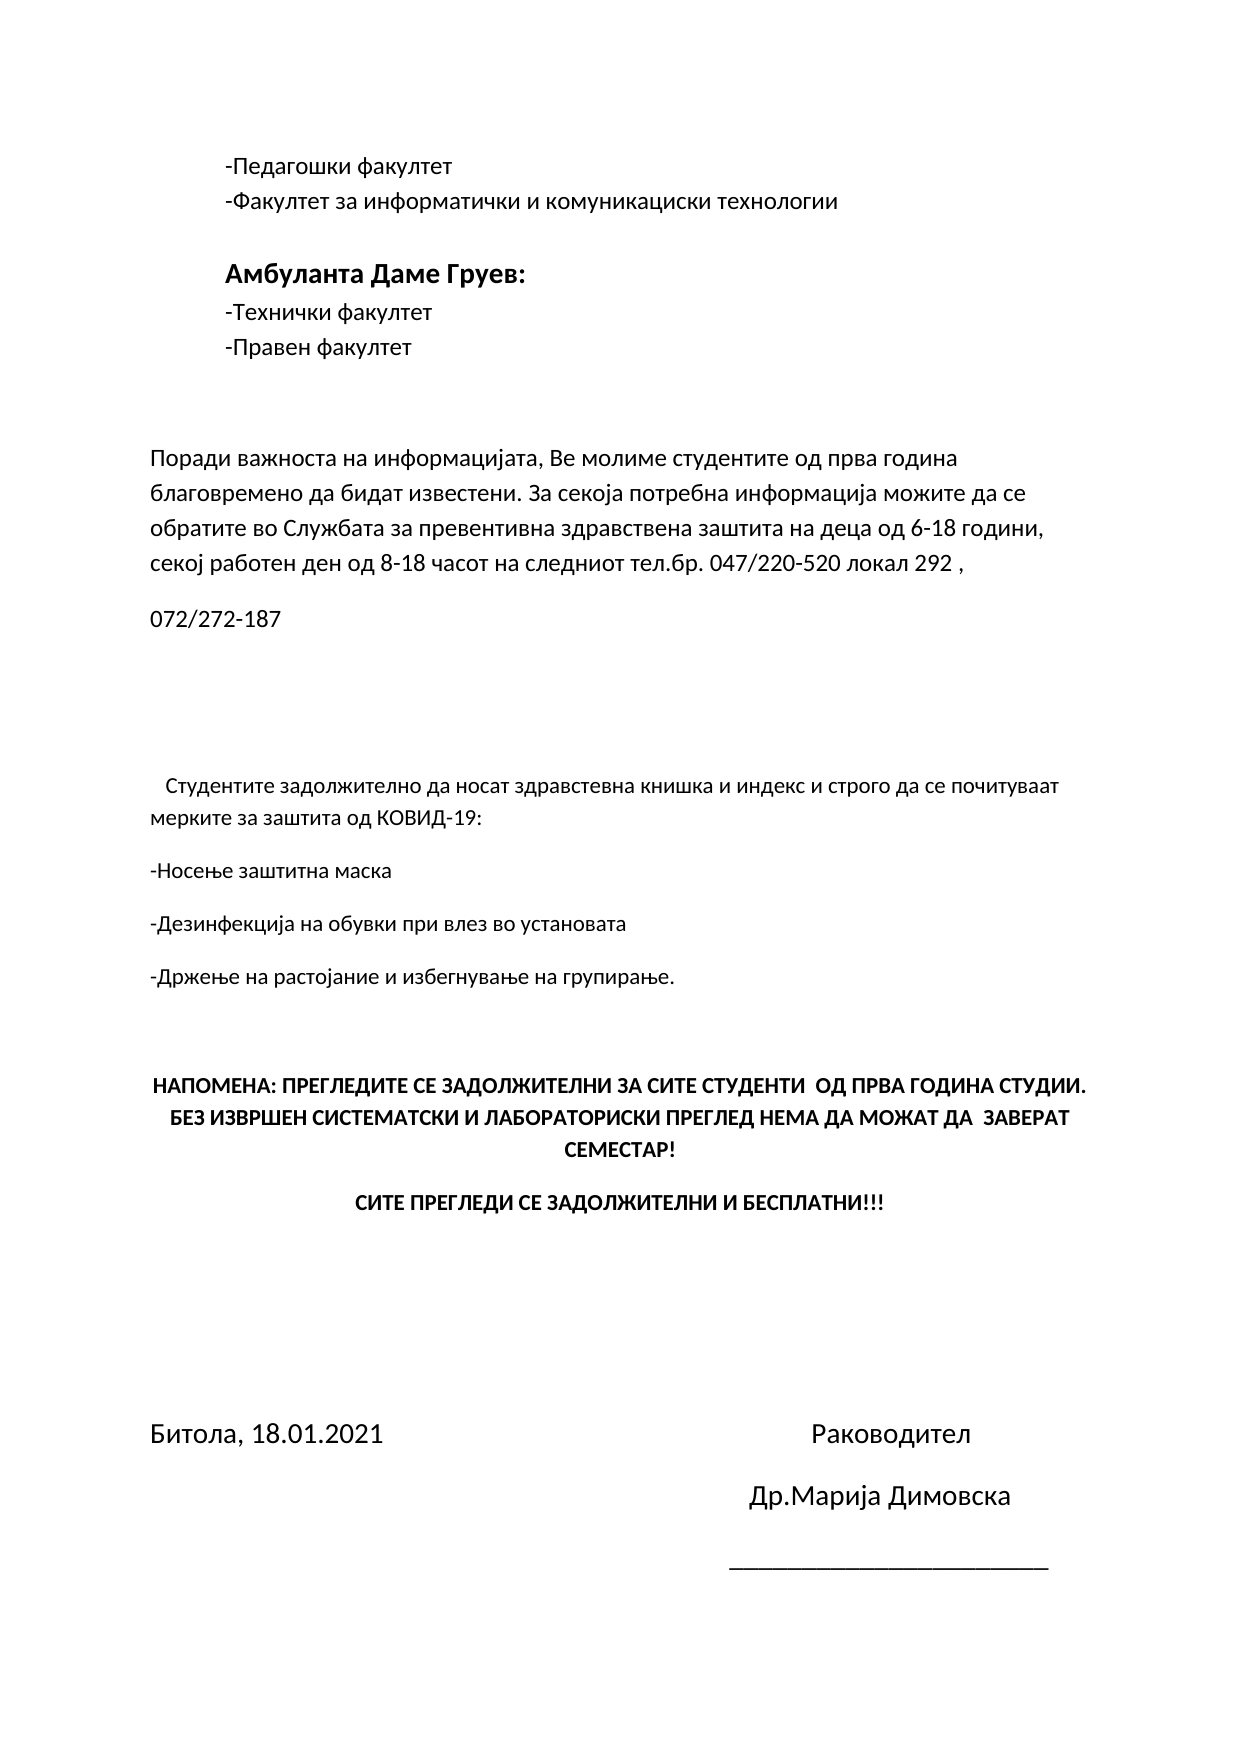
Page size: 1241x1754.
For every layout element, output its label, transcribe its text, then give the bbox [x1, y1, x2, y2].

text ______________________ [150, 1538, 1090, 1574]
text Битола, 18.01.2021 Раководител [150, 1415, 1090, 1451]
text Др.Марија Димовска [150, 1477, 1090, 1512]
text 072/272-187 [150, 603, 1090, 634]
list -Факултет за информатички и комуникациски технологии [225, 185, 1090, 216]
list -Правен факултет [225, 331, 1090, 361]
text НАПОМЕНА: ПРЕГЛЕДИТЕ СЕ ЗАДОЛЖИТЕЛНИ ЗА СИТЕ СТУДЕНТИ ОД ПРВА ГОДИНА СТУДИИ. БЕЗ ИЗВРШЕН СИСТЕМАТСКИ И ЛАБОРАТОРИСКИ ПРЕГЛЕД НЕМА ДА МОЖАТ ДА ЗАВЕРАТ СЕМЕСТАР! [150, 1071, 1090, 1163]
text -Дезинфекција на обувки при влез во установата [150, 909, 1090, 937]
list -Технички факултет [225, 296, 1090, 326]
text -Носење заштитна маска [150, 856, 1090, 884]
text -Држење на растојание и избегнување на групирање. [150, 962, 1090, 990]
list Амбуланта Даме Груев: [225, 255, 1090, 291]
text Поради важноста на информацијата, Ве молиме студентите од прва година благовремено да бидат известени. За секоја потребна информација можите да се обратите во Службата за превентивна здравствена заштита на деца од 6-18 години, секој работен ден од 8-18 часот на следниот тел.бр. 047/220-520 локал 292 , [150, 443, 1090, 578]
text Студентите задолжително да носат здравстевна книшка и индекс и строго да се почитуваат мерките за заштита од КОВИД-19: [150, 771, 1090, 831]
list -Педагошки факултет [225, 150, 1090, 181]
text СИТЕ ПРЕГЛЕДИ СЕ ЗАДОЛЖИТЕЛНИ И БЕСПЛАТНИ!!! [150, 1188, 1090, 1216]
